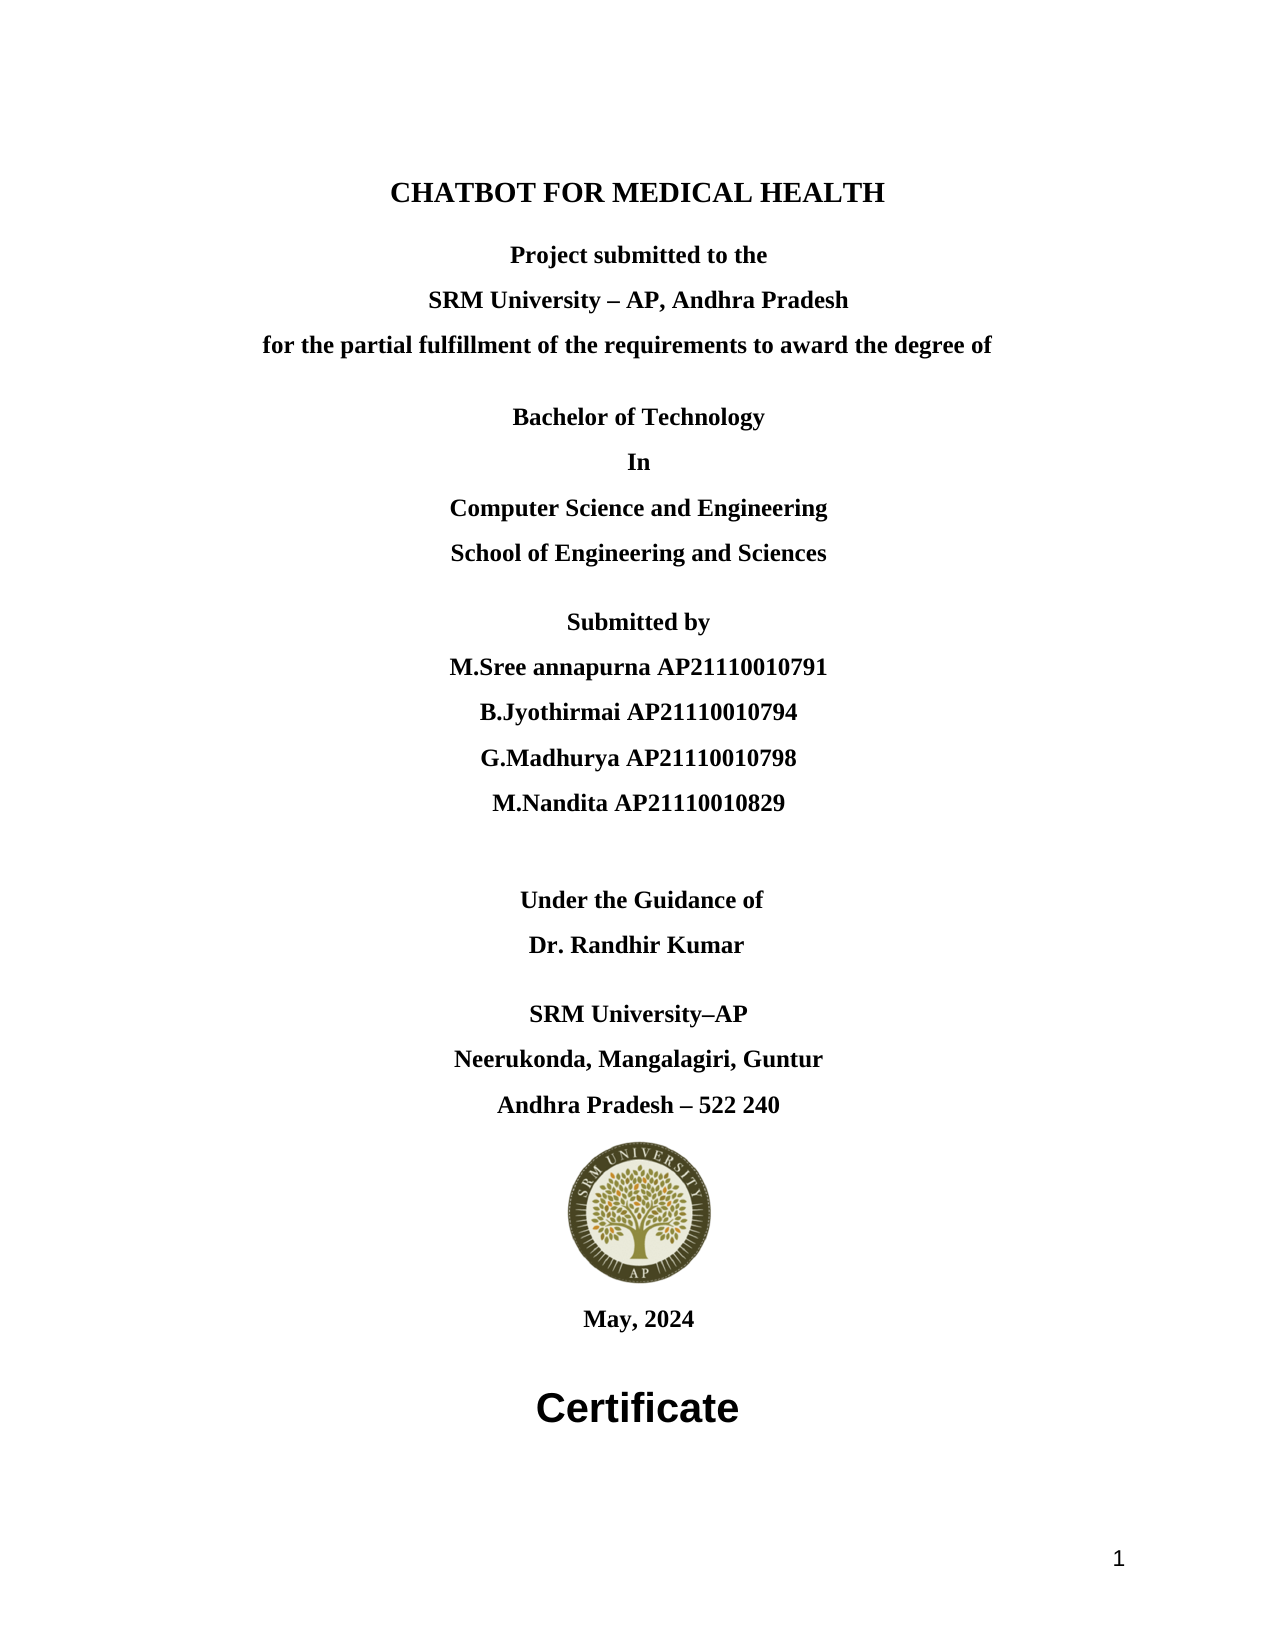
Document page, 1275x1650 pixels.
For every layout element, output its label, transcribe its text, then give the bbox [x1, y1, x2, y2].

text SRM University–AP [164, 999, 1112, 1028]
text Project submitted to the [158, 240, 1119, 268]
text Bachelor of Technology [164, 402, 1112, 431]
text M.Sree annapurna AP21110010791 [158, 652, 1119, 681]
text for the partial fulfillment of the requirements to award the degree of [262, 331, 1125, 359]
text B.Jyothirmai AP21110010794 [158, 697, 1119, 726]
text Andhra Pradesh – 522 240 [164, 1090, 1112, 1118]
text School of Engineering and Sciences [164, 538, 1112, 567]
text SRM University – AP, Andhra Pradesh [158, 285, 1119, 314]
text In [158, 447, 1119, 476]
text M.Nandita AP21110010829 [158, 788, 1119, 817]
text Neerukonda, Mangalagiri, Guntur [164, 1044, 1112, 1073]
text Computer Science and Engineering [164, 493, 1112, 522]
text Dr. Randhir Kumar [164, 931, 1108, 959]
text G.Madhurya AP21110010798 [158, 743, 1119, 772]
text Under the Guidance of [158, 885, 1125, 914]
text CHATBOT FOR MEDICAL HEALTH [150, 175, 1125, 208]
text May, 2024 [164, 1304, 1112, 1333]
subtitle Certificate [150, 1383, 1125, 1431]
text Submitted by [158, 607, 1119, 635]
picture [562, 1135, 715, 1288]
